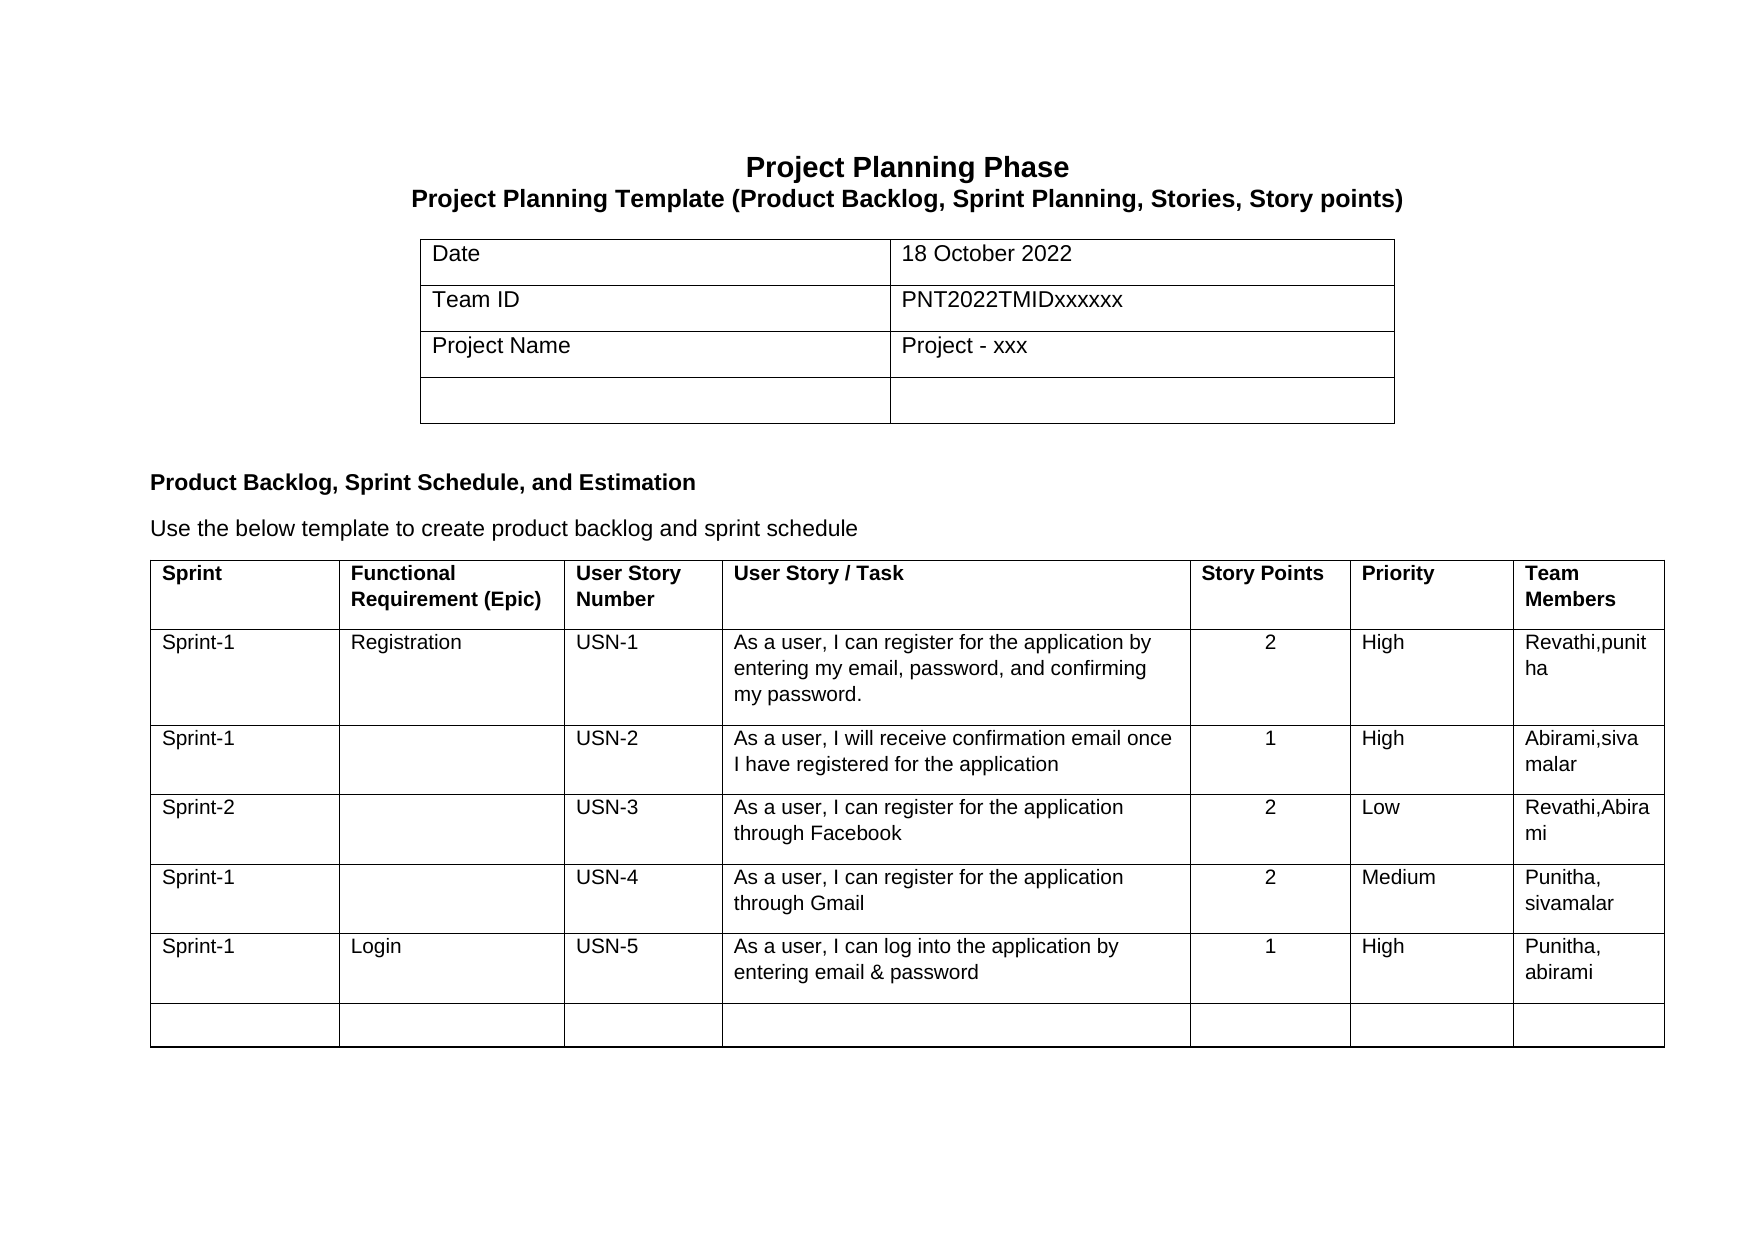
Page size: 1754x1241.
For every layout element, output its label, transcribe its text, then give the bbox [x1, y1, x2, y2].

table_cell USN-4 [565, 865, 722, 933]
text Use the below template to create product backlog and sprint schedule [150, 514, 1665, 541]
table_cell [340, 795, 564, 864]
table_cell Registration [340, 630, 564, 724]
table_header Functional Requirement (Epic) [340, 561, 564, 629]
table_cell Low [1351, 795, 1513, 864]
table_cell Project - xxx [891, 332, 1394, 377]
table_header Date [421, 240, 890, 285]
table_cell Punitha, abirami [1514, 934, 1664, 1003]
table_cell Sprint-1 [151, 726, 339, 794]
table_cell 2 [1191, 865, 1350, 933]
table_cell As a user, I can register for the application through Gmail [723, 865, 1190, 933]
table_cell 1 [1191, 934, 1350, 1003]
table_cell Sprint-2 [151, 795, 339, 864]
table_cell 2 [1191, 795, 1350, 864]
table_cell Revathi,punitha [1514, 630, 1664, 724]
table_cell Sprint-1 [151, 630, 339, 724]
table_cell [340, 726, 564, 794]
table_cell As a user, I can register for the application by entering my email, password, and confirming my password. [723, 630, 1190, 724]
table_header Sprint [151, 561, 339, 629]
table_header Team Members [1514, 561, 1664, 629]
table_cell [891, 378, 1394, 423]
table_cell [151, 1004, 339, 1046]
table_cell Project Name [421, 332, 890, 377]
table_cell [565, 1004, 722, 1046]
table_cell High [1351, 934, 1513, 1003]
table_cell [1351, 1004, 1513, 1046]
table_cell Abirami,sivamalar [1514, 726, 1664, 794]
table_header Priority [1351, 561, 1513, 629]
table_header Story Points [1191, 561, 1350, 629]
table_cell Login [340, 934, 564, 1003]
table_cell Medium [1351, 865, 1513, 933]
text Project Planning Template (Product Backlog, Sprint Planning, Stories, Story points) [150, 183, 1665, 212]
table_cell [340, 865, 564, 933]
table_cell As a user, I can register for the application through Facebook [723, 795, 1190, 864]
table_cell [1191, 1004, 1350, 1046]
table_header User Story Number [565, 561, 722, 629]
table_cell [723, 1004, 1190, 1046]
table_cell USN-3 [565, 795, 722, 864]
table_cell As a user, I will receive confirmation email once I have registered for the application [723, 726, 1190, 794]
text Product Backlog, Sprint Schedule, and Estimation [150, 469, 1665, 496]
table_cell Revathi,Abirami [1514, 795, 1664, 864]
table_cell USN-2 [565, 726, 722, 794]
table_cell PNT2022TMIDxxxxxx [891, 286, 1394, 331]
table_cell High [1351, 630, 1513, 724]
table_cell USN-5 [565, 934, 722, 1003]
table_cell USN-1 [565, 630, 722, 724]
table_cell [340, 1004, 564, 1046]
table_header User Story / Task [723, 561, 1190, 629]
table_cell [421, 378, 890, 423]
table_cell As a user, I can log into the application by entering email & password [723, 934, 1190, 1003]
table_header 18 October 2022 [891, 240, 1394, 285]
table_cell Sprint-1 [151, 865, 339, 933]
table_cell 1 [1191, 726, 1350, 794]
table_cell Team ID [421, 286, 890, 331]
text Project Planning Phase [150, 150, 1665, 183]
table_cell Sprint-1 [151, 934, 339, 1003]
table_cell [1514, 1004, 1664, 1046]
table_cell 2 [1191, 630, 1350, 724]
table_cell Punitha, sivamalar [1514, 865, 1664, 933]
table_cell High [1351, 726, 1513, 794]
